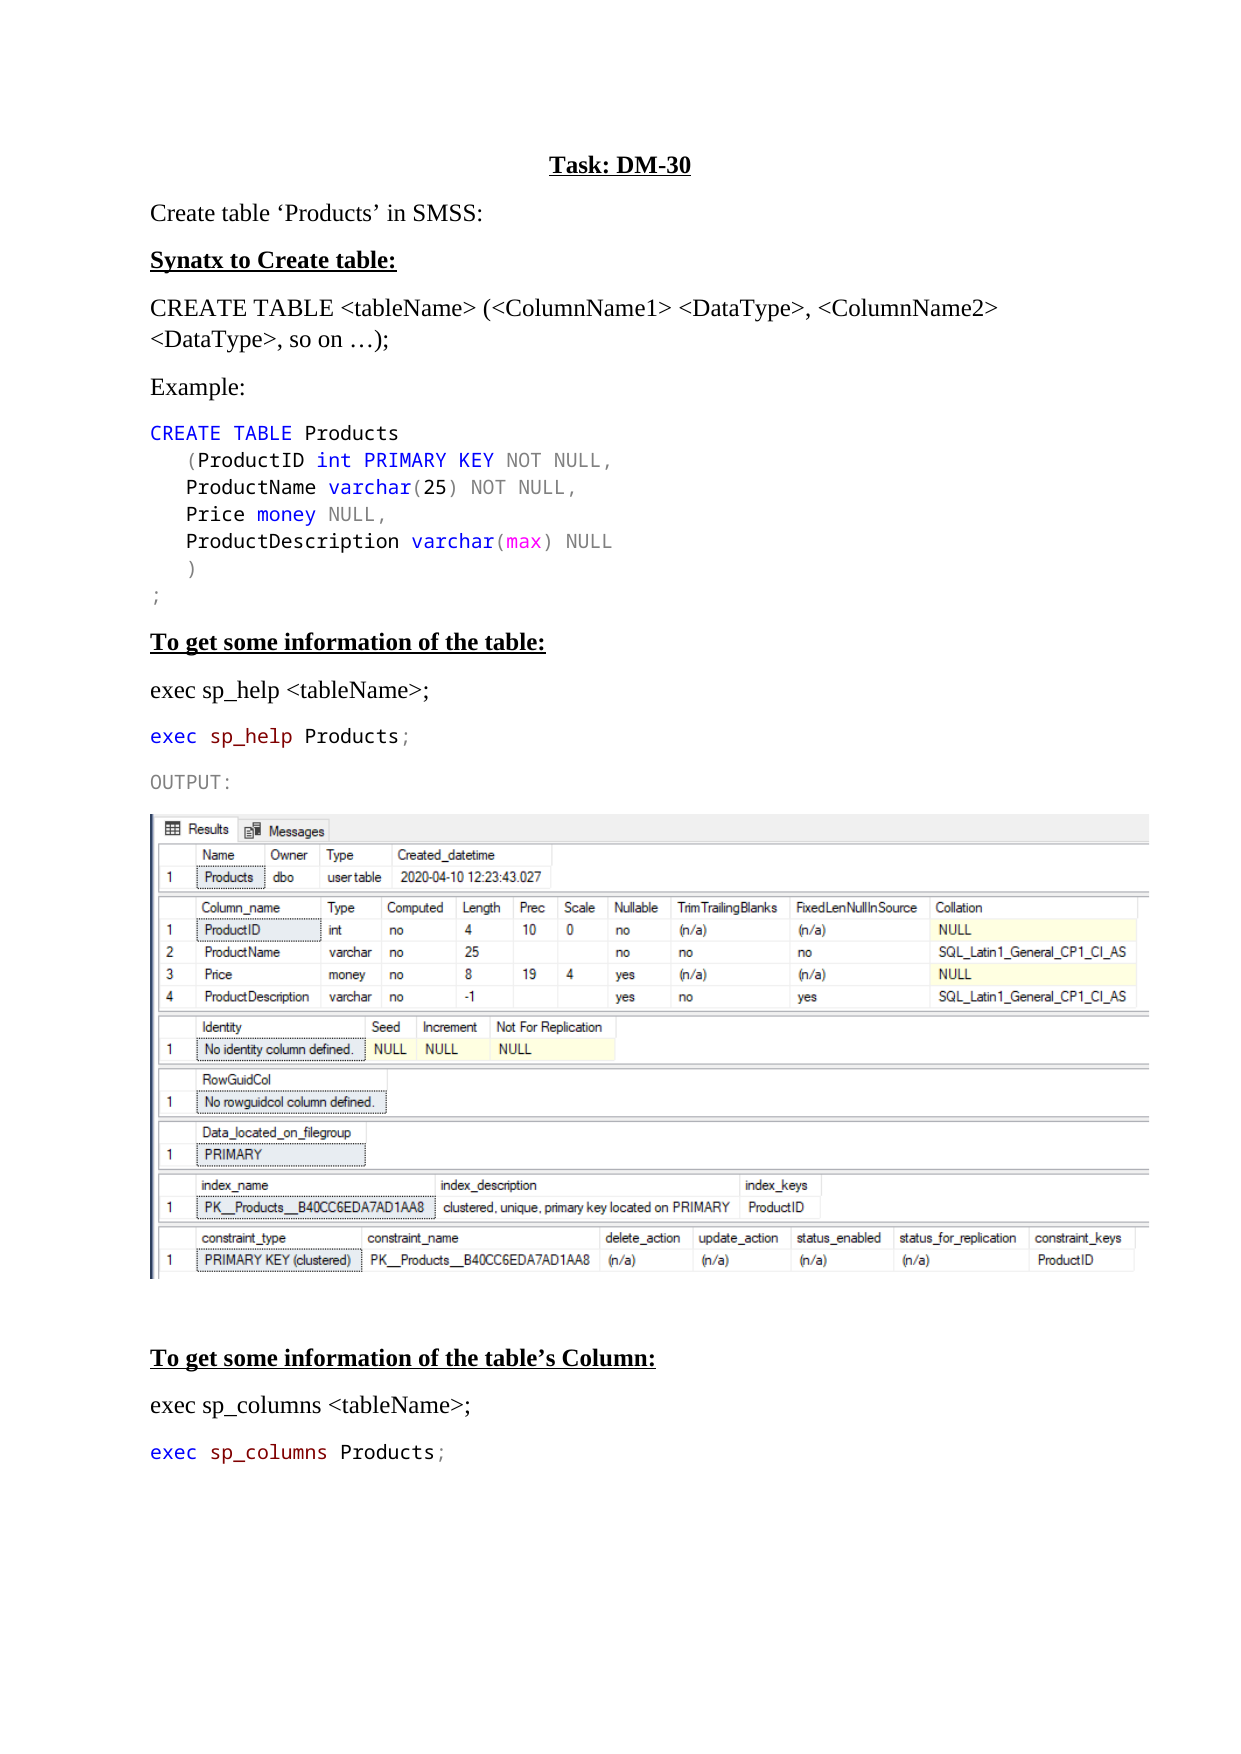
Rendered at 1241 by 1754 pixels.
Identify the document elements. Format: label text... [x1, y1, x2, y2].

text Create table ‘Products’ in SMSS: [150, 198, 1090, 226]
text exec sp_help Products; [150, 723, 1090, 749]
text (ProductID int PRIMARY KEY NOT NULL, [150, 447, 1090, 473]
text ) [150, 554, 1090, 581]
text Price money NULL, [150, 501, 1090, 527]
text exec sp_columns <tableName>; [150, 1390, 1090, 1419]
text ProductName varchar(25) NOT NULL, [150, 473, 1090, 501]
text Task: DM-30 [150, 150, 1090, 179]
text OUTPUT: [150, 768, 1090, 795]
text Example: [150, 372, 1090, 401]
text ProductDescription varchar(max) NULL [150, 527, 1090, 554]
text exec sp_columns Products; [150, 1438, 1090, 1465]
text To get some information of the table’s Column: [150, 1343, 1090, 1371]
text To get some information of the table: [150, 627, 1090, 656]
text CREATE TABLE Products [150, 419, 1090, 447]
picture [150, 814, 1150, 1279]
text exec sp_help <tableName>; [150, 675, 1090, 704]
text ; [150, 581, 1090, 608]
text CREATE TABLE <tableName> (<ColumnName1> <DataType>, <ColumnName2> <DataType>, so on …); [150, 293, 1090, 353]
text Synatx to Create table: [150, 245, 1090, 274]
